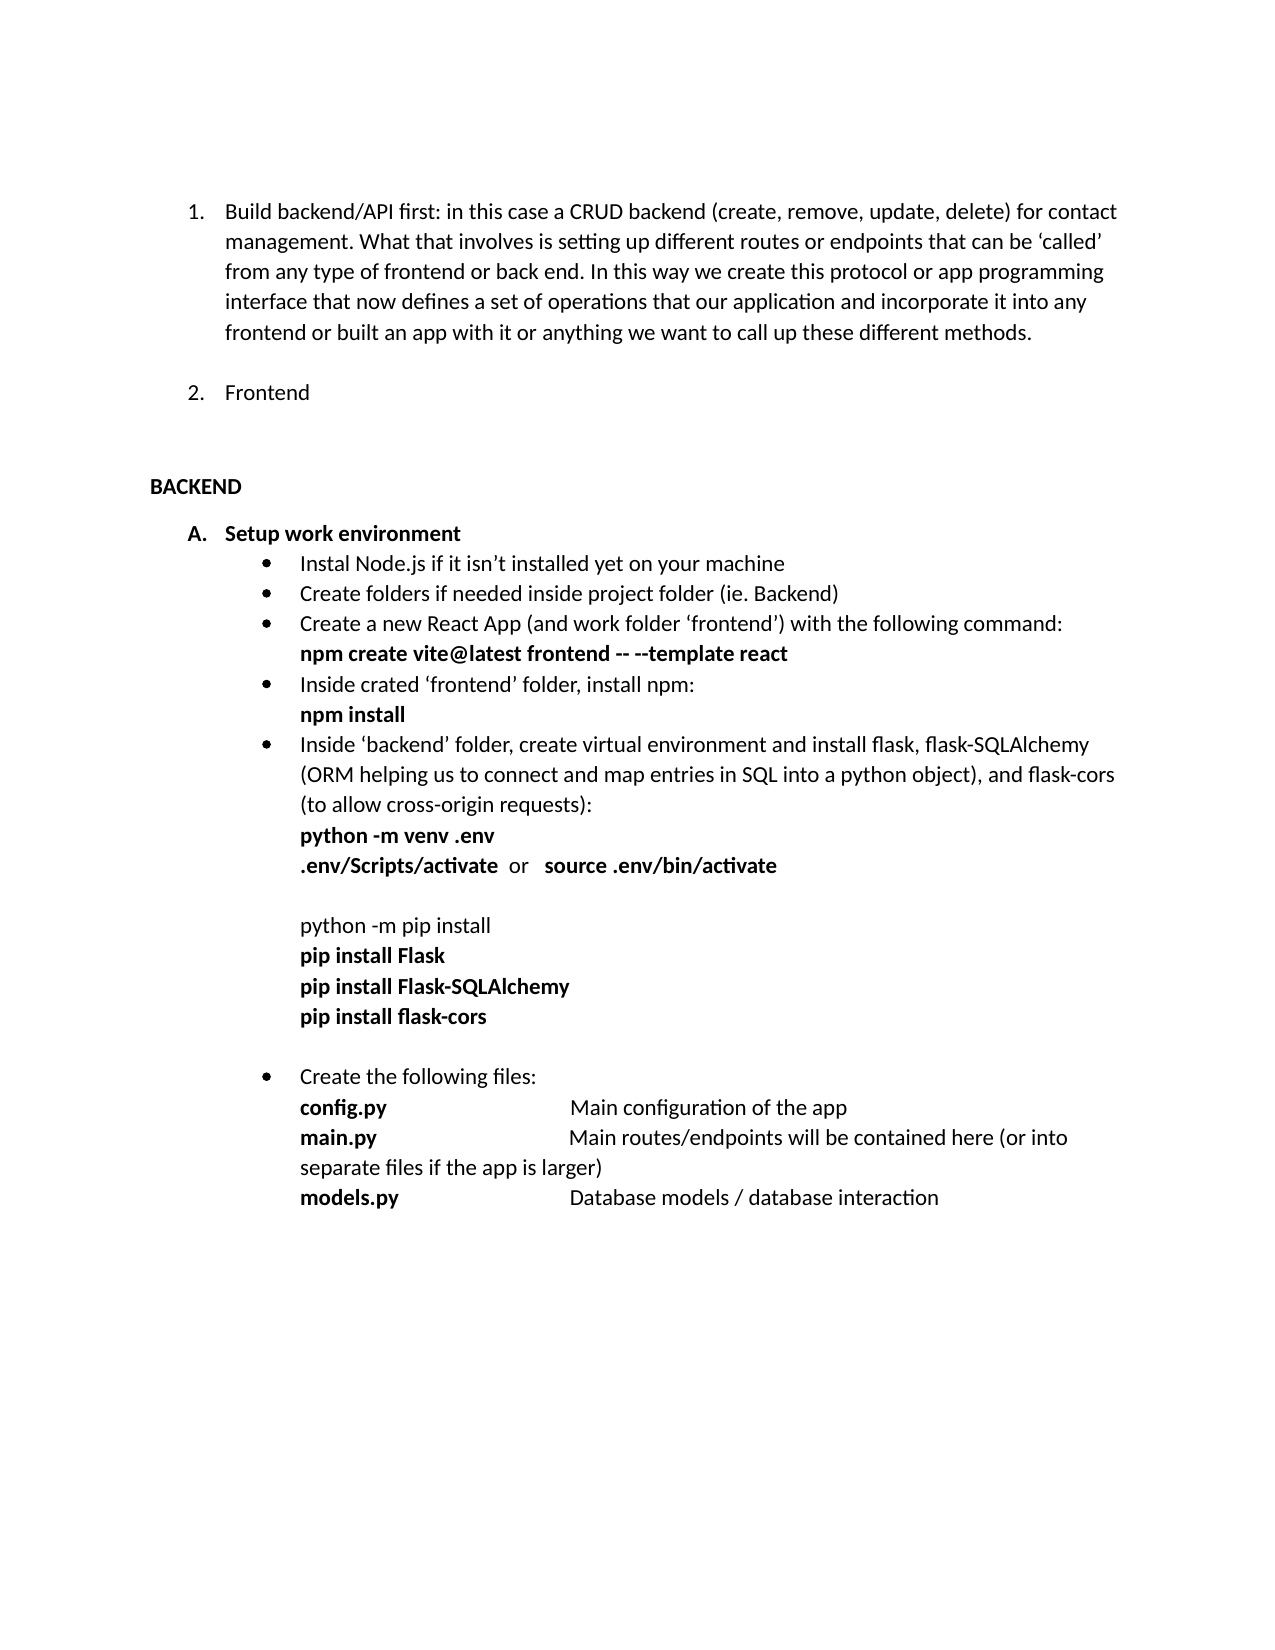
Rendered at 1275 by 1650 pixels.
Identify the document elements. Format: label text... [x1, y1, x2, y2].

list Inside crated ‘frontend’ folder, install npm: npm install [262, 670, 1125, 728]
list Create a new React App (and work folder ‘frontend’) with the following command: npm create vite@latest frontend -- --template react [262, 609, 1125, 668]
list Create the following files: config.py Main configuration of the app main.py Main routes/endpoints will be contained here (or into separate files if the app is larger) models.py Database models / database interaction [262, 1062, 1125, 1211]
list python -m venv .env .env/Scripts/activate or source .env/bin/activate python -m pip install pip install Flask pip install Flask-SQLAlchemy [300, 821, 1125, 1000]
list pip install flask-cors [300, 1002, 1125, 1030]
list Frontend [187, 378, 1125, 406]
list Inside ‘backend’ folder, create virtual environment and install flask, flask-SQLAlchemy (ORM helping us to connect and map entries in SQL into a python object), and flask-cors (to allow cross-origin requests): [262, 730, 1125, 819]
list Create folders if needed inside project folder (ie. Backend) [262, 579, 1125, 607]
list Instal Node.js if it isn’t installed yet on your machine [262, 549, 1125, 577]
list Setup work environment [187, 519, 1125, 547]
text BACKEND [150, 472, 1125, 500]
list Build backend/API first: in this case a CRUD backend (create, remove, update, delete) for contact management. What that involves is setting up different routes or endpoints that can be ‘called’ from any type of frontend or back end. In this way we create this protocol or app programming interface that now defines a set of operations that our application and incorporate it into any frontend or built an app with it or anything we want to call up these different methods. [187, 197, 1125, 376]
